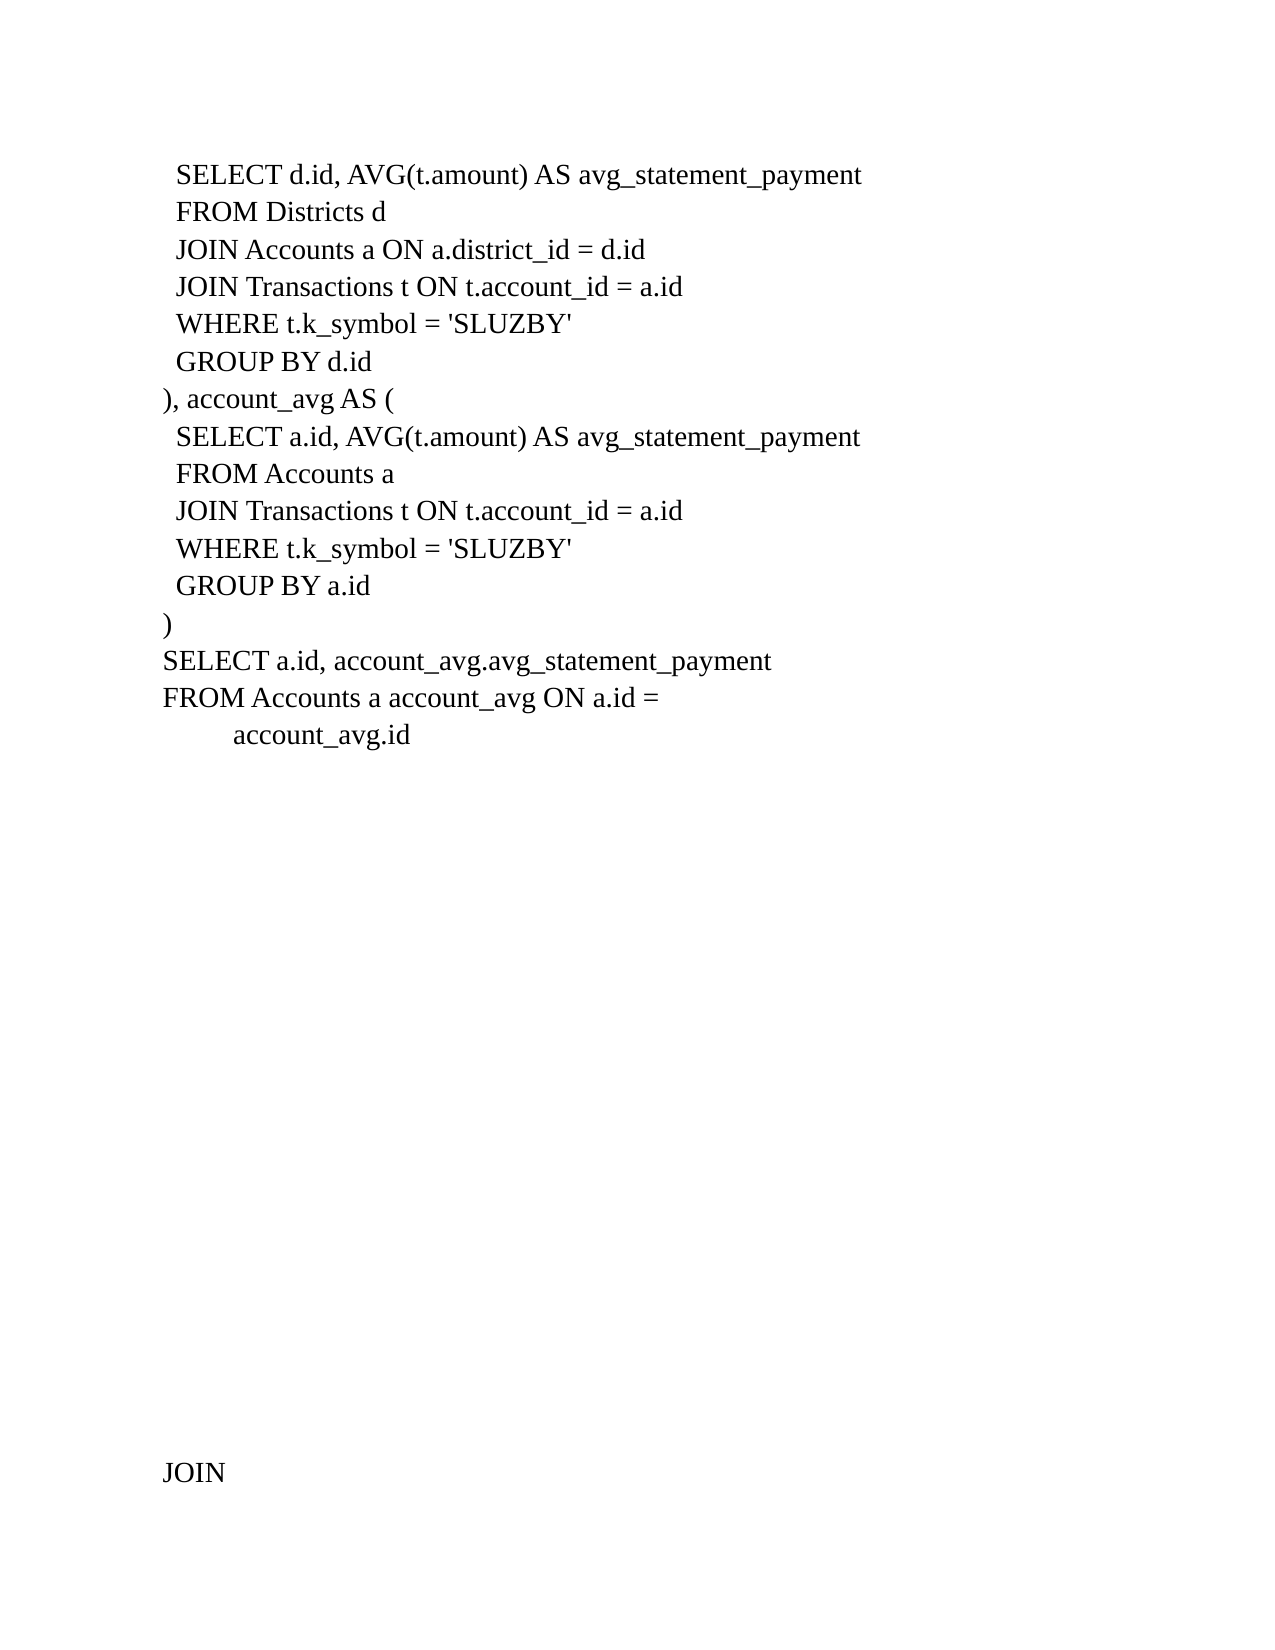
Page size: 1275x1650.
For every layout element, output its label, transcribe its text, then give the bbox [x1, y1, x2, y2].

text SELECT d.id, AVG(t.amount) AS avg_statement_payment [176, 157, 1109, 191]
text GROUP BY d.id [176, 344, 1109, 377]
text FROM Accounts a [176, 456, 1109, 490]
text FROM Accounts a account_avg ON a.id = account_avg.id [162, 681, 688, 751]
text SELECT a.id, account_avg.avg_statement_payment [162, 643, 1109, 677]
text WHERE t.k_symbol = 'SLUZBY' [176, 531, 1109, 564]
text JOIN Accounts a ON a.district_id = d.id [176, 232, 1109, 265]
text JOIN Transactions t ON t.account_id = a.id [176, 493, 1109, 527]
text ) [162, 606, 1109, 639]
text SELECT a.id, AVG(t.amount) AS avg_statement_payment [176, 419, 1109, 452]
text FROM Districts d [176, 194, 1109, 228]
text WHERE t.k_symbol = 'SLUZBY' [176, 307, 1109, 340]
text JOIN Transactions t ON t.account_id = a.id [176, 269, 1109, 303]
text GROUP BY a.id [176, 568, 1109, 602]
text ), account_avg AS ( [162, 381, 1109, 415]
